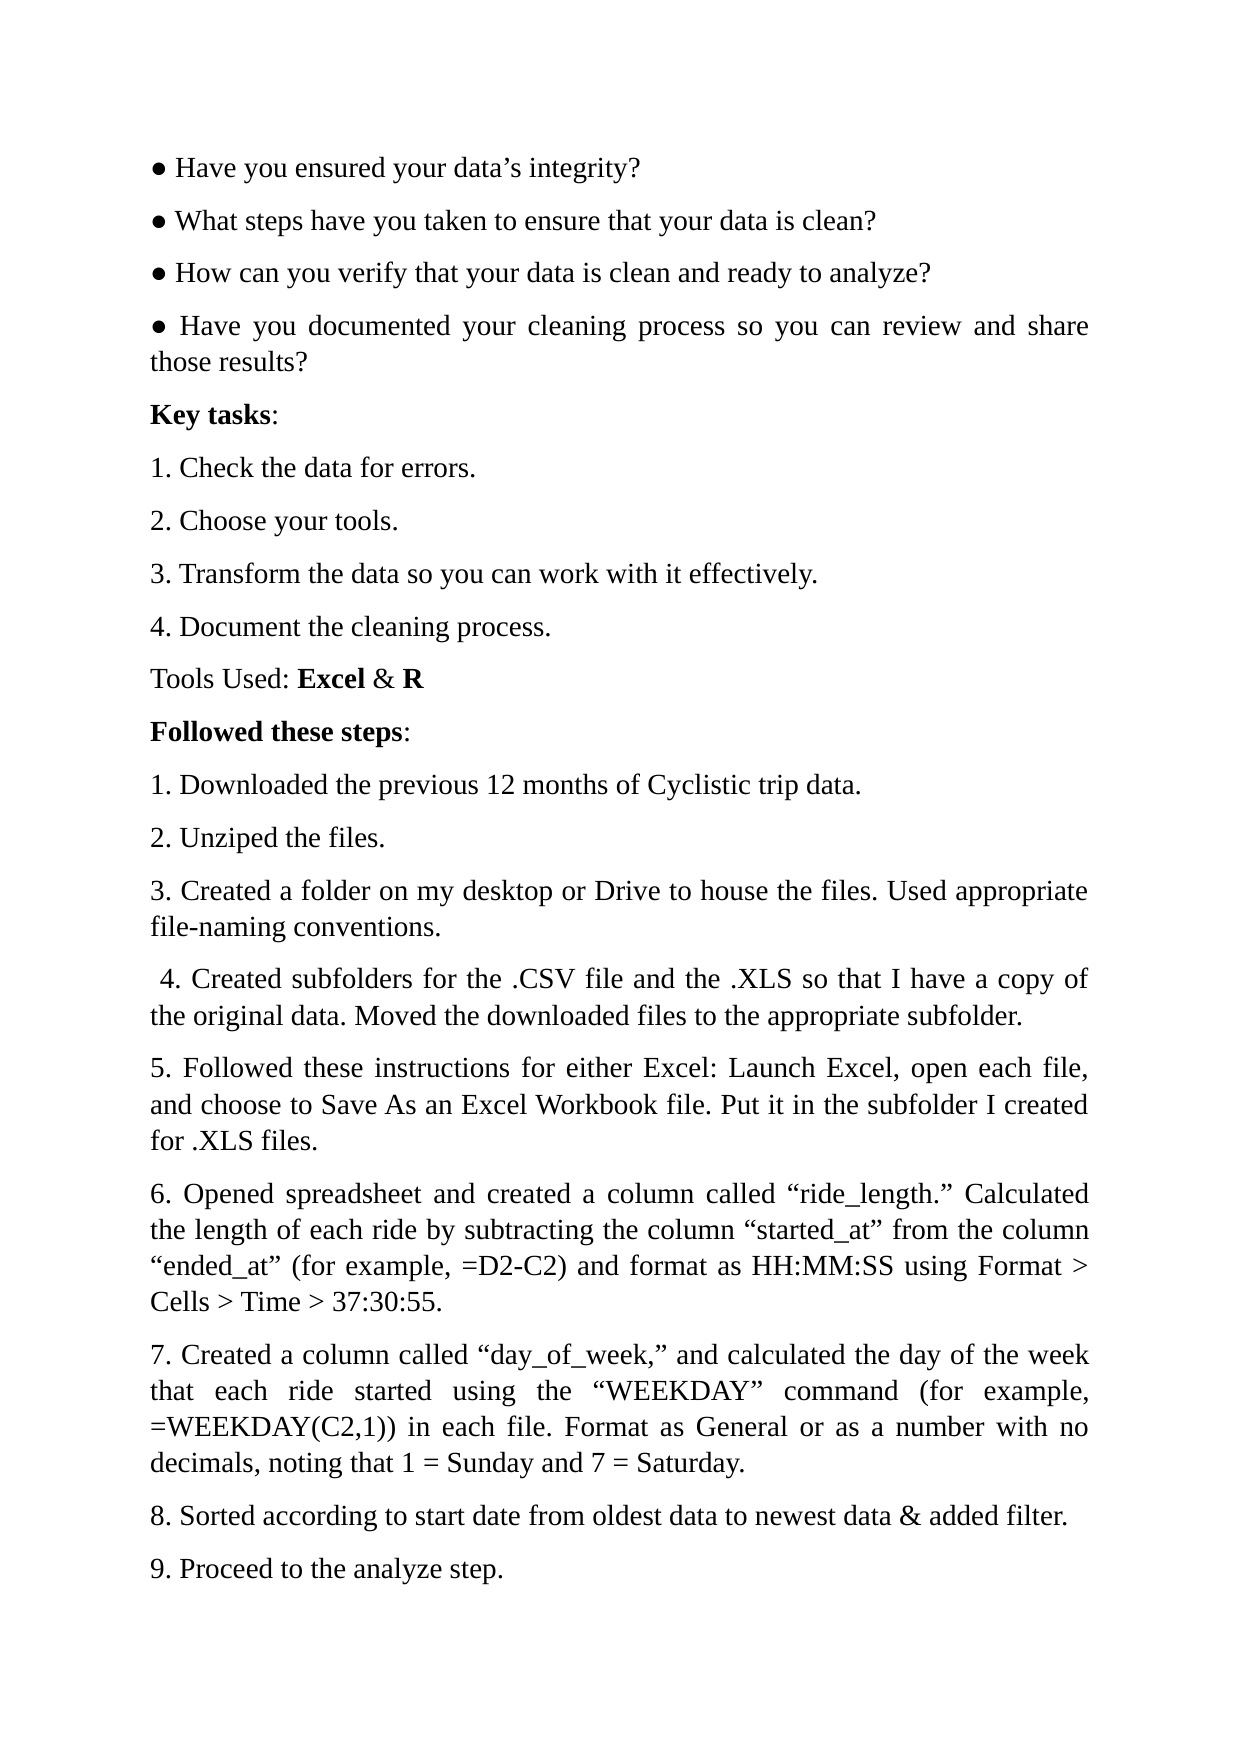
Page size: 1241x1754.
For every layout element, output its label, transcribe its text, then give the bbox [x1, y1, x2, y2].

text 5. Followed these instructions for either Excel: Launch Excel, open each file, and choose to Save As an Excel Workbook file. Put it in the subfolder I created for .XLS files. [150, 1051, 1090, 1156]
text 4. Created subfolders for the .CSV file and the .XLS so that I have a copy of the original data. Moved the downloaded files to the appropriate subfolder. [150, 962, 1090, 1031]
text 8. Sorted according to start date from oldest data to newest data & added filter. [150, 1498, 1090, 1532]
text ● Have you ensured your data’s integrity? [150, 150, 1090, 183]
text Key tasks: [150, 397, 1090, 431]
text 3. Created a folder on my desktop or Drive to house the files. Used appropriate file-naming conventions. [150, 873, 1090, 942]
text 9. Proceed to the analyze step. [150, 1551, 1090, 1584]
text 4. Document the cleaning process. [150, 609, 1090, 642]
text 1. Check the data for errors. [150, 450, 1090, 484]
text Followed these steps: [150, 714, 1090, 748]
text Tools Used: Excel & R [150, 661, 1090, 695]
text ● What steps have you taken to ensure that your data is clean? [150, 203, 1090, 236]
text ● Have you documented your cleaning process so you can review and share those results? [150, 308, 1090, 378]
text 2. Unziped the files. [150, 820, 1090, 853]
text 2. Choose your tools. [150, 503, 1090, 537]
text ● How can you verify that your data is clean and ready to analyze? [150, 256, 1090, 289]
text 7. Created a column called “day_of_week,” and calculated the day of the week that each ride started using the “WEEKDAY” command (for example, =WEEKDAY(C2,1)) in each file. Format as General or as a number with no decimals, noting that 1 = Sunday and 7 = Saturday. [150, 1337, 1090, 1479]
text 6. Opened spreadsheet and created a column called “ride_length.” Calculated the length of each ride by subtracting the column “started_at” from the column “ended_at” (for example, =D2-C2) and format as HH:MM:SS using Format > Cells > Time > 37:30:55. [150, 1176, 1090, 1318]
text 3. Transform the data so you can work with it effectively. [150, 556, 1090, 589]
text 1. Downloaded the previous 12 months of Cyclistic trip data. [150, 767, 1090, 801]
